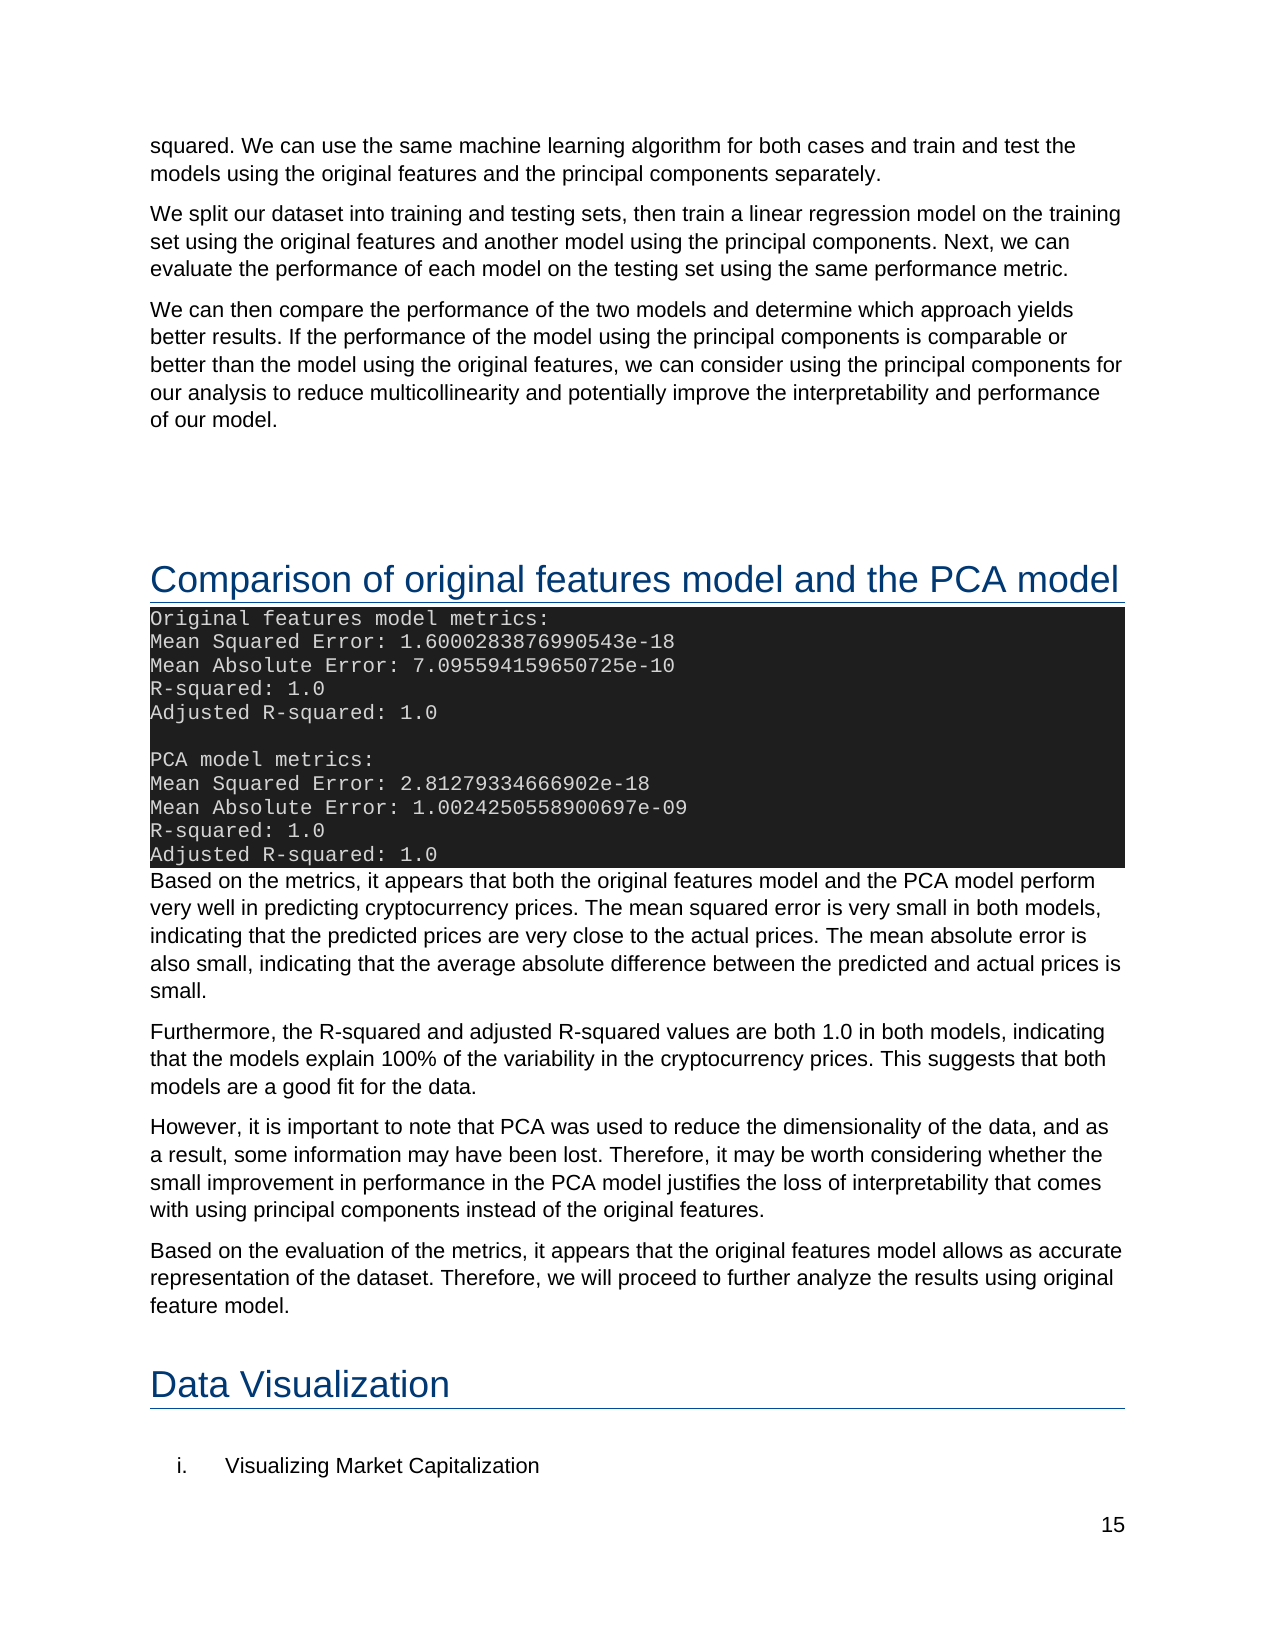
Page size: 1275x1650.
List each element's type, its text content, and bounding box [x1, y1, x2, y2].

text Mean Absolute Error: 7.095594159650725e-10 [150, 655, 1125, 678]
text However, it is important to note that PCA was used to reduce the dimensionality of the data, and as a result, some information may have been lost. Therefore, it may be worth considering whether the small improvement in performance in the PCA model justifies the loss of interpretability that comes with using principal components instead of the original features. [150, 1114, 1125, 1223]
text Based on the metrics, it appears that both the original features model and the PCA model perform very well in predicting cryptocurrency prices. The mean squared error is very small in both models, indicating that the predicted prices are very close to the actual prices. The mean absolute error is also small, indicating that the average absolute difference between the predicted and actual prices is small. [150, 868, 1125, 1004]
subtitle Data Visualization [150, 1362, 1125, 1408]
text Based on the evaluation of the metrics, it appears that the original features model allows as accurate representation of the dataset. Therefore, we will proceed to further analyze the results using original feature model. [150, 1238, 1125, 1318]
text Adjusted R-squared: 1.0 [150, 702, 1125, 726]
list Visualizing Market Capitalization [187, 1453, 1125, 1478]
text Mean Squared Error: 2.81279334666902e-18 [150, 773, 1125, 797]
text We split our dataset into training and testing sets, then train a linear regression model on the training set using the original features and another model using the principal components. Next, we can evaluate the performance of each model on the testing set using the same performance metric. [150, 201, 1125, 281]
text Mean Absolute Error: 1.0024250558900697e-09 [150, 797, 1125, 820]
text R-squared: 1.0 [150, 678, 1125, 702]
text Original features model metrics: [150, 607, 1125, 631]
text We can then compare the performance of the two models and determine which approach yields better results. If the performance of the model using the principal components is comparable or better than the model using the original features, we can consider using the principal components for our analysis to reduce multicollinearity and potentially improve the interpretability and performance of our model. [150, 296, 1125, 432]
text R-squared: 1.0 [150, 820, 1125, 844]
text Adjusted R-squared: 1.0 [150, 844, 1125, 868]
text PCA model metrics: [150, 749, 1125, 773]
text Mean Squared Error: 1.6000283876990543e-18 [150, 631, 1125, 655]
subtitle Comparison of original features model and the PCA model [150, 557, 1125, 602]
text Furthermore, the R-squared and adjusted R-squared values are both 1.0 in both models, indicating that the models explain 100% of the variability in the cryptocurrency prices. This suggests that both models are a good fit for the data. [150, 1019, 1125, 1099]
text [150, 133, 1125, 186]
